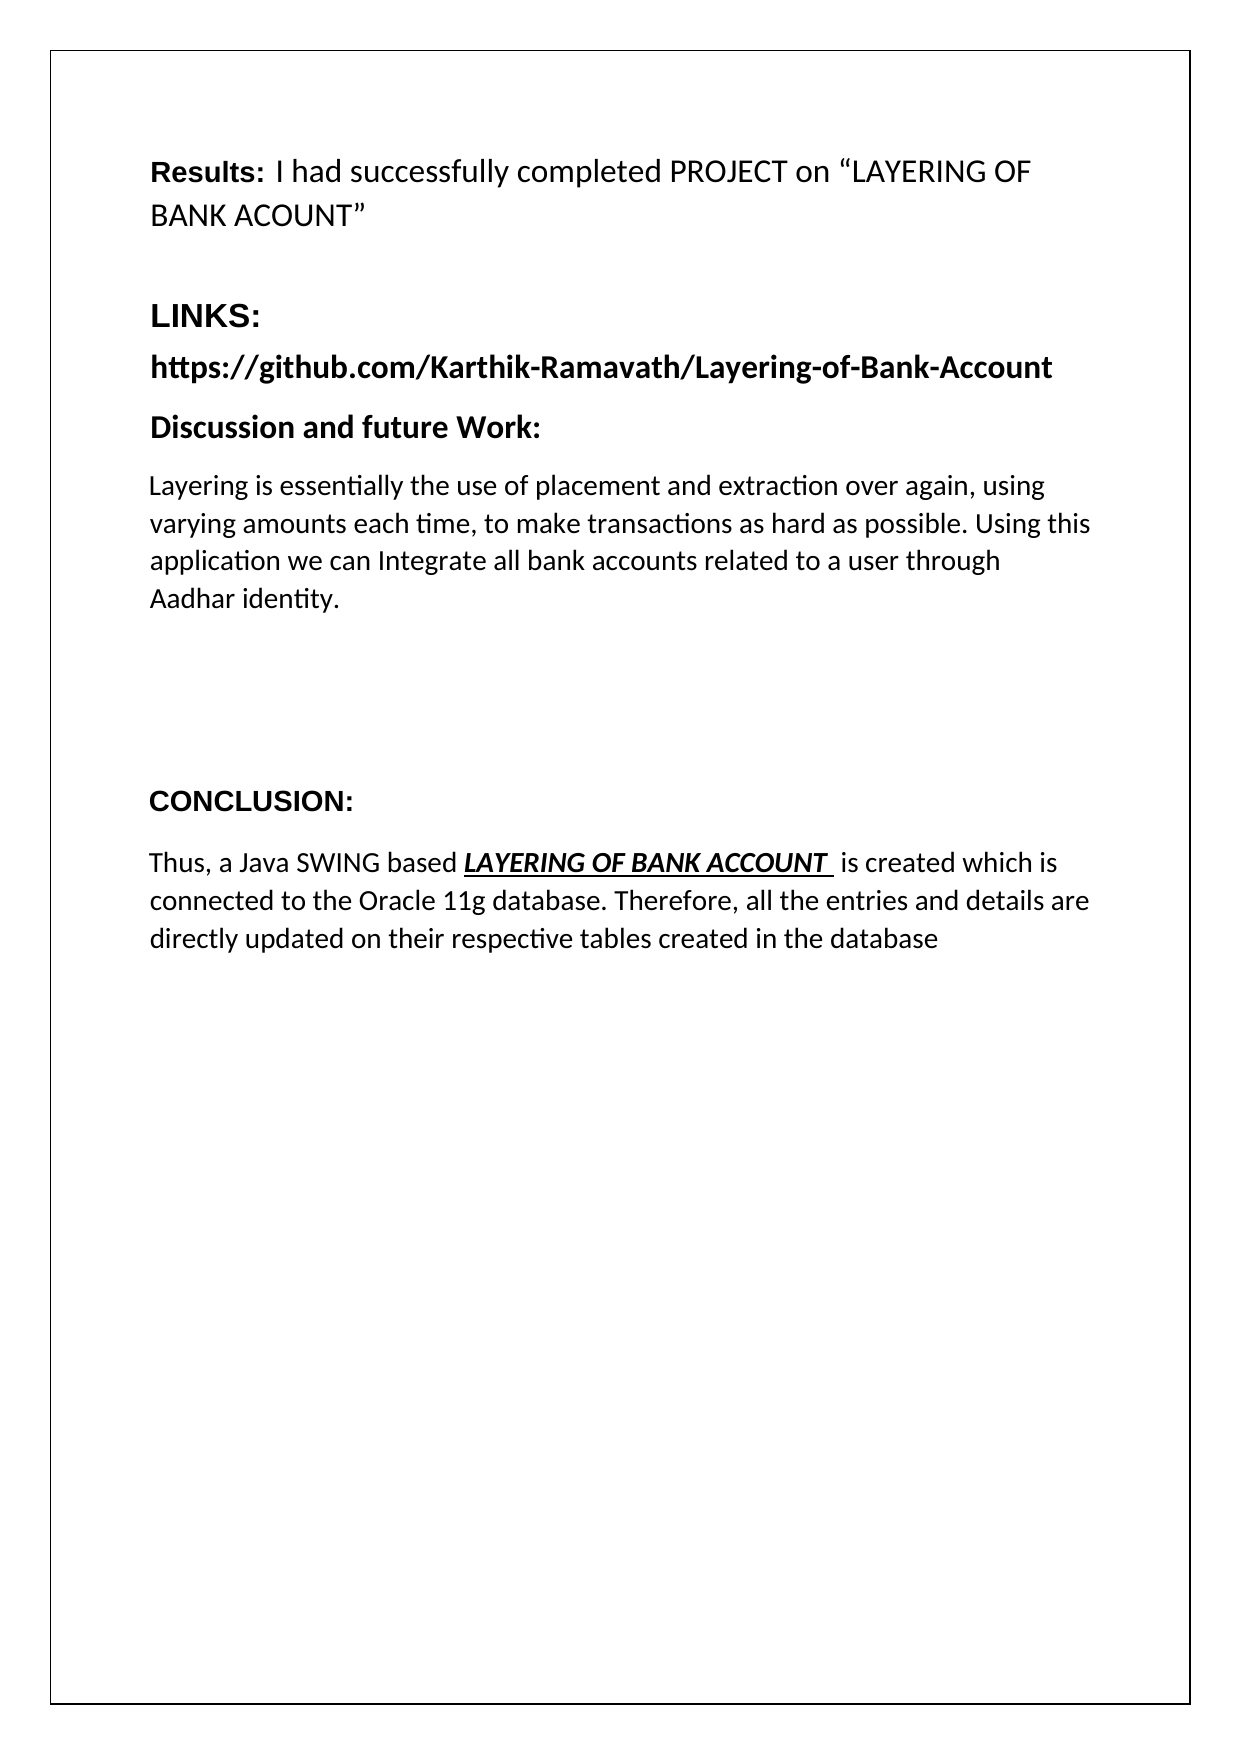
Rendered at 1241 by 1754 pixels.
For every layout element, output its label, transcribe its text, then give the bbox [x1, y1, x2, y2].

text Results: I had successfully completed PROJECT on “LAYERING OF BANK ACOUNT” [150, 150, 1102, 235]
text LINKS: [150, 296, 1102, 335]
text Layering is essentially the use of placement and extraction over again, using varying amounts each time, to make transactions as hard as possible. Using this application we can Integrate all bank accounts related to a user through Aadhar identity. [148, 467, 1093, 616]
text Thus, a Java SWING based LAYERING OF BANK ACCOUNT is created which is connected to the Oracle 11g database. Therefore, all the entries and details are directly updated on their respective tables created in the database [148, 844, 1093, 955]
text Discussion and future Work: [150, 407, 1102, 447]
text https://github.com/Karthik-Ramavath/Layering-of-Bank-Account [150, 346, 1102, 387]
text CONCLUSION: [148, 784, 1102, 817]
